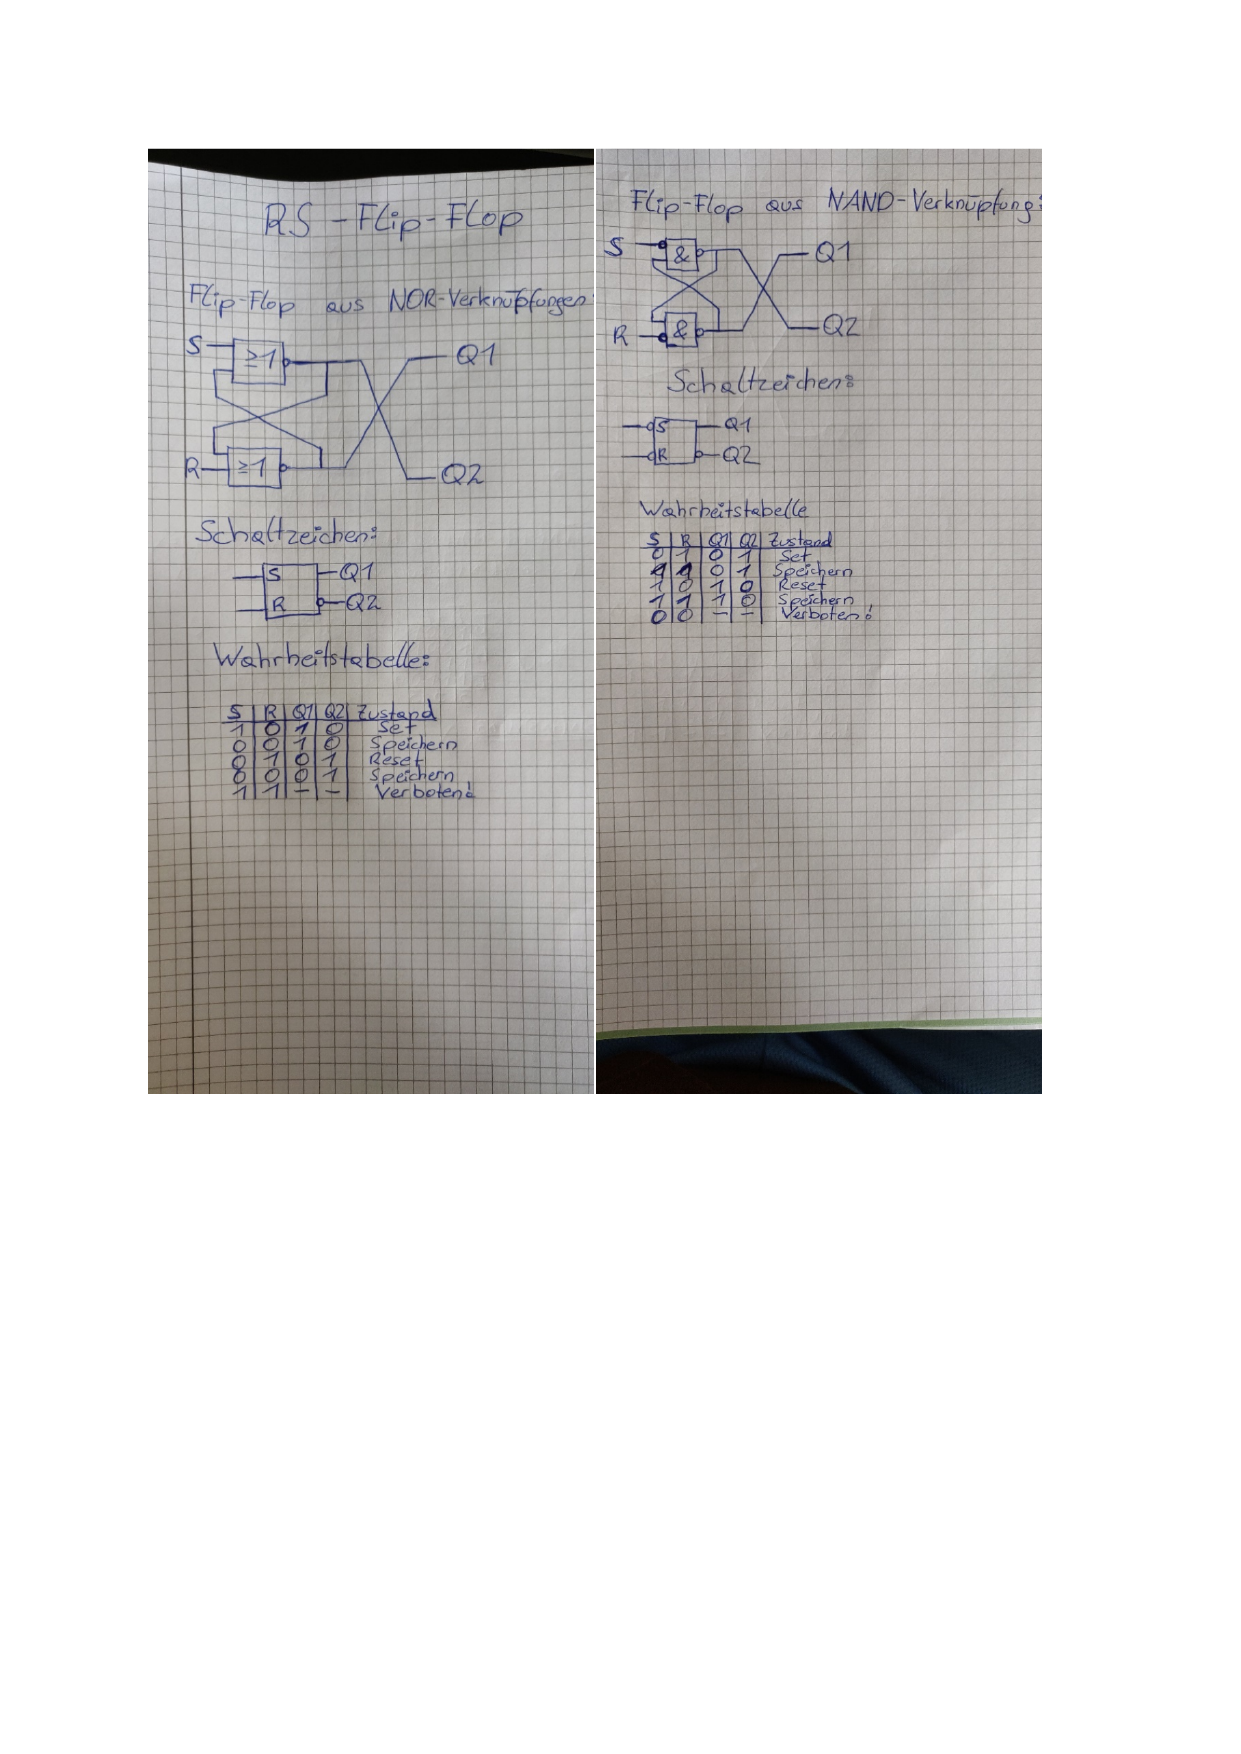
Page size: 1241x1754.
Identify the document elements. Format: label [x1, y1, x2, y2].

picture [148, 150, 594, 1093]
picture [596, 150, 1042, 1093]
